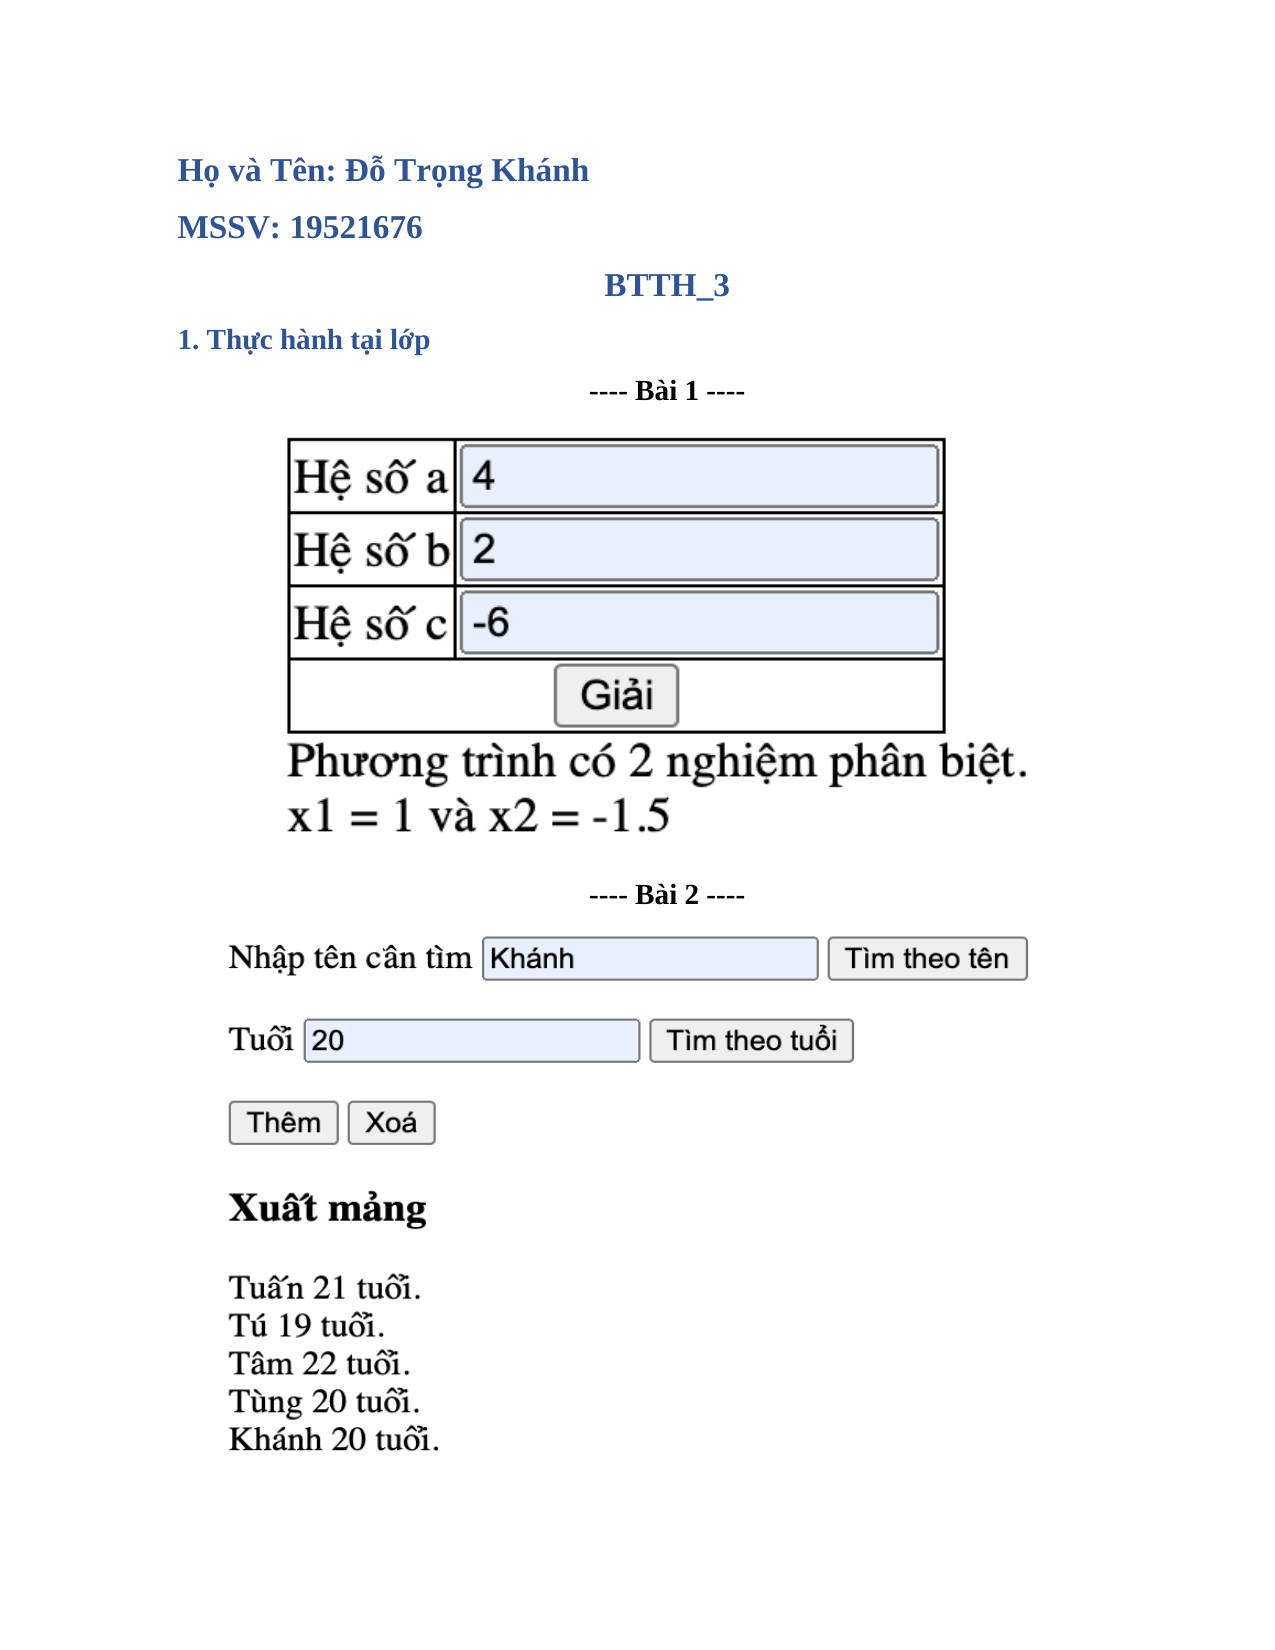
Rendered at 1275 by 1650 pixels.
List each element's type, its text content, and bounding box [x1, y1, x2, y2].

text BTTH_3 [177, 265, 1157, 303]
picture [272, 423, 1062, 862]
text ---- Bài 1 ---- [177, 373, 1157, 406]
text 1. Thực hành tại lớp [177, 322, 1157, 356]
text Họ và Tên: Đỗ Trọng Khánh [177, 150, 1157, 188]
text MSSV: 19521676 [177, 207, 1157, 246]
picture [220, 927, 1114, 1486]
text ---- Bài 2 ---- [177, 877, 1157, 910]
